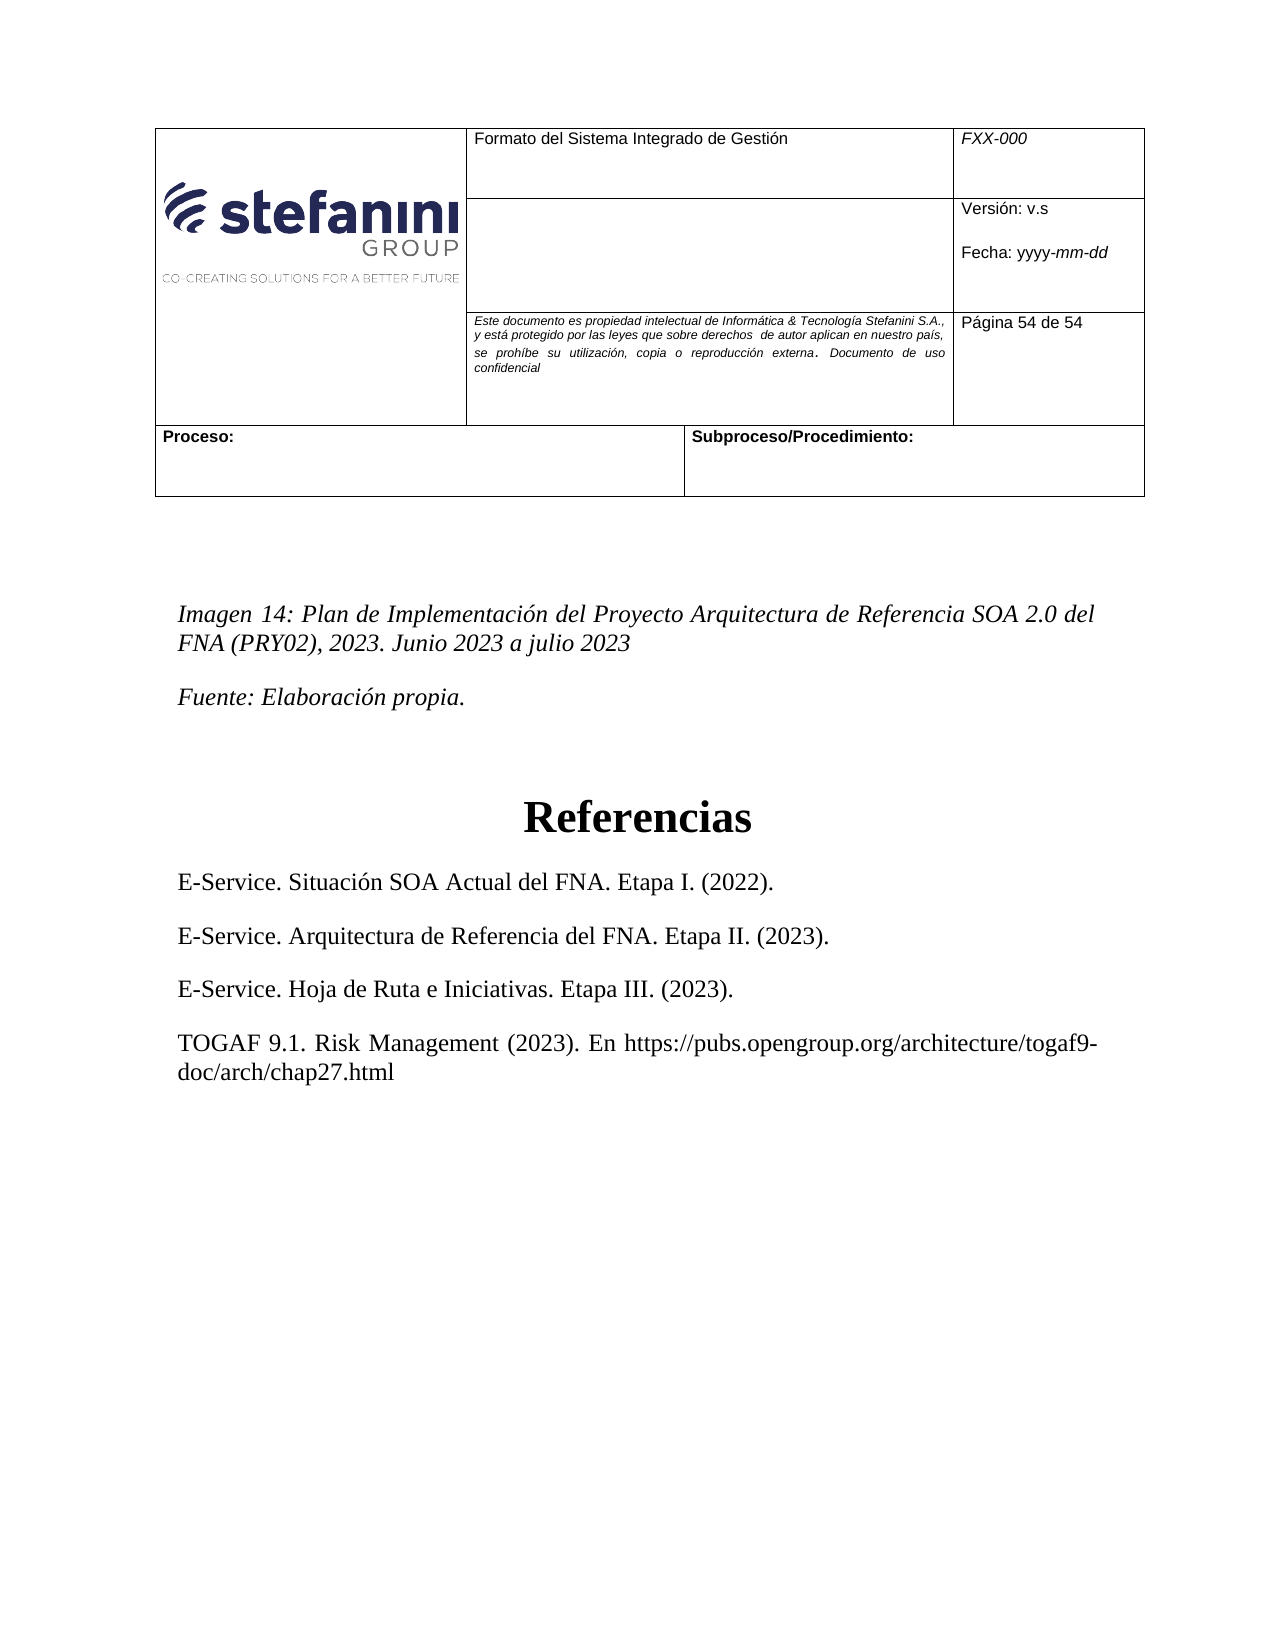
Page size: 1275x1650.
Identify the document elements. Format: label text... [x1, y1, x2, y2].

picture [162, 182, 460, 286]
text Imagen 14: Plan de Implementación del Proyecto Arquitectura de Referencia SOA 2.0 del FNA (PRY02), 2023. Junio 2023 a julio 2023 [177, 599, 1098, 657]
text Fuente: Elaboración propia. [177, 682, 1098, 711]
subtitle Referencias [177, 789, 1098, 842]
